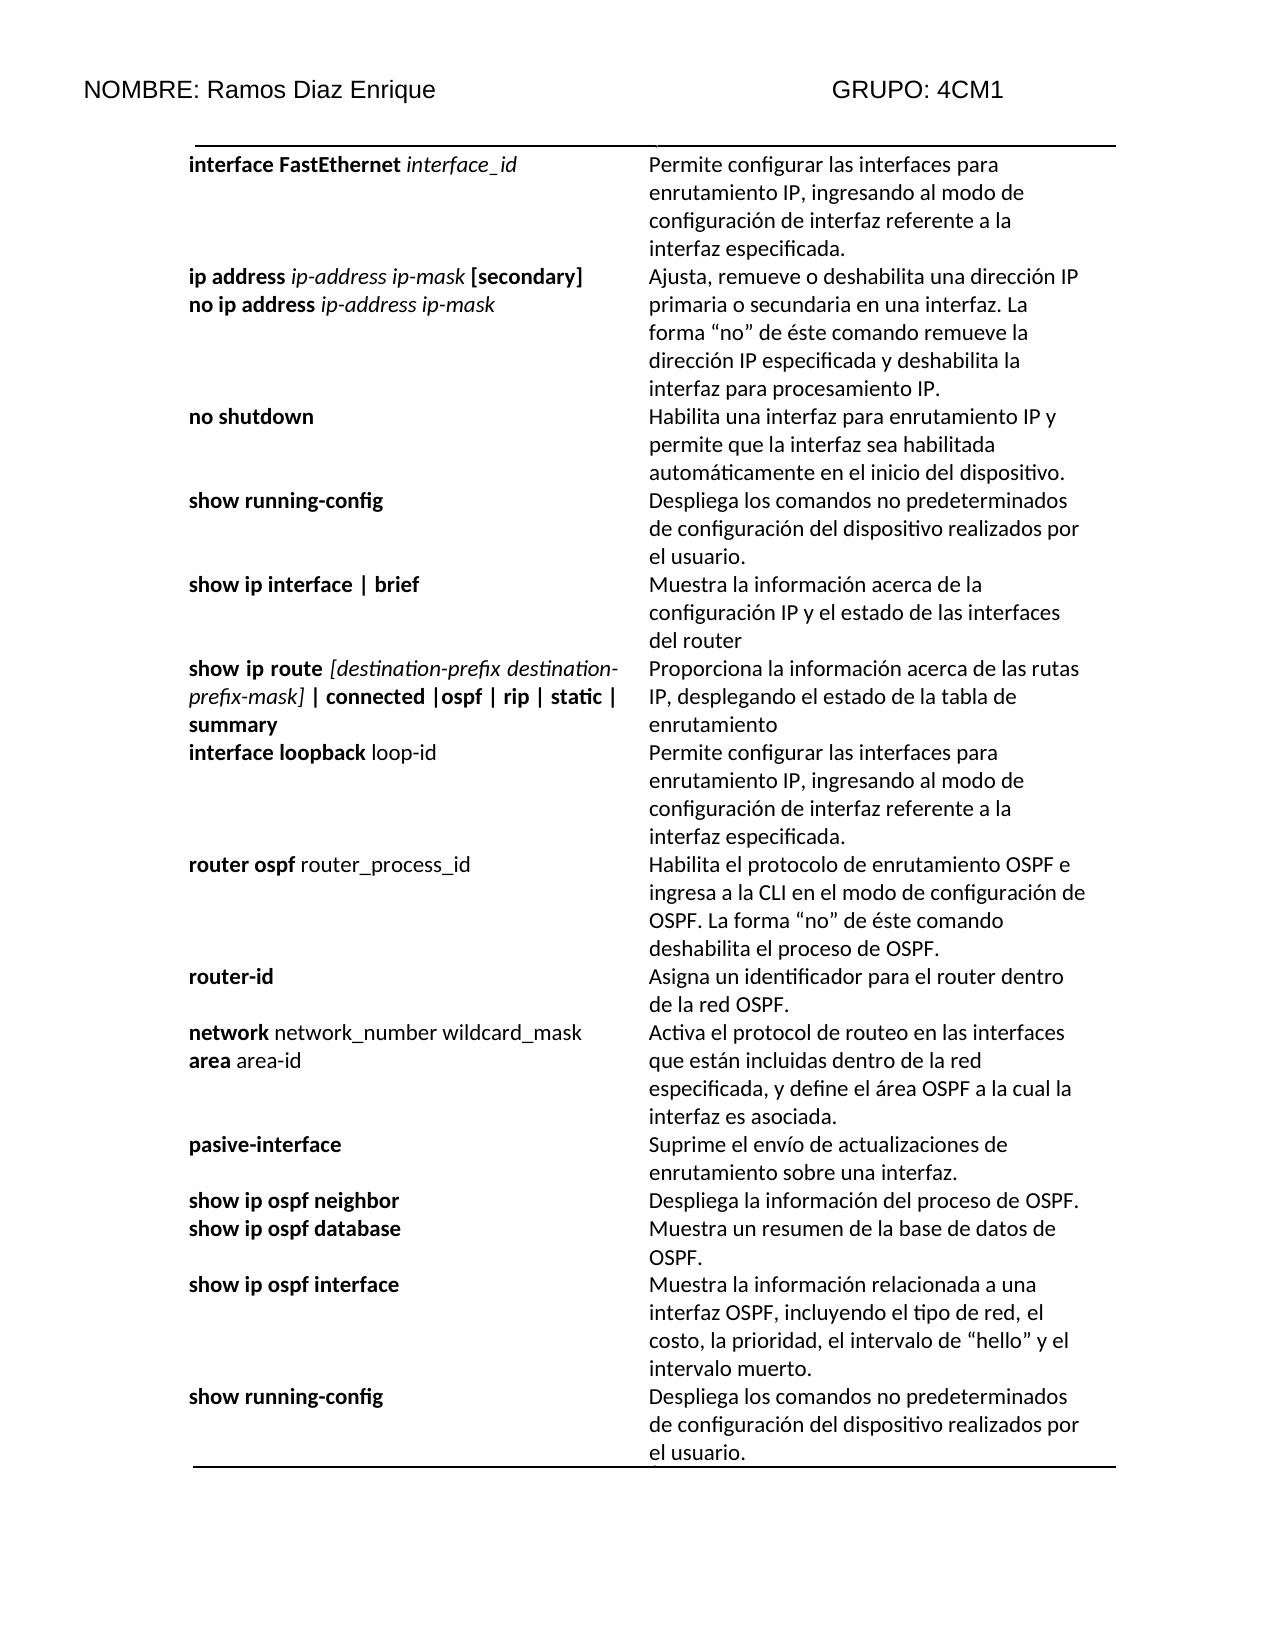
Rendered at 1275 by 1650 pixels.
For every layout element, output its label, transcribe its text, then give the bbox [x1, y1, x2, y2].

text show ip ospf interface Muestra la información relacionada a una interfaz OSPF, incluyendo el tipo de red, el [188, 1271, 1044, 1326]
text show ip route [destination-prefix destination- prefix-mask] | connected |ospf | rip | static | summary [188, 654, 618, 738]
text interface loopback loop-id Permite configurar las interfaces para enrutamiento IP, ingresando al modo de configuración de interfaz referente a la interfaz especificada. [188, 738, 1025, 850]
text area area-id [188, 1046, 582, 1074]
text show ip ospf neighbor Despliega la información del proceso de OSPF. [188, 1187, 1198, 1214]
text router ospf router_process_id Habilita el protocolo de enrutamiento OSPF e ingresa a la CLI en el modo de configuración de OSPF. La forma “no” de éste comando deshabilita el proceso de OSPF. [188, 850, 1087, 962]
text ip address ip-address ip-mask [secondary] no ip address ip-address ip-mask [188, 262, 593, 318]
text show running-config Despliega los comandos no predeterminados de configuración del dispositivo realizados por el usuario. [188, 486, 1080, 570]
text show ip interface | brief Muestra la información acerca de la configuración IP y el estado de las interfaces del router [188, 570, 1061, 654]
text no shutdown Habilita una interfaz para enrutamiento IP y permite que la interfaz sea habilitada automáticamente en el inicio del dispositivo. [188, 402, 1066, 486]
text interface FastEthernet interface_id Permite configurar las interfaces para [188, 150, 1198, 178]
text enrutamiento IP, ingresando al modo de configuración de interfaz referente a la interfaz especificada. [649, 178, 1027, 262]
text costo, la prioridad, el intervalo de “hello” y el [649, 1326, 1198, 1354]
text Proporciona la información acerca de las rutas IP, desplegando el estado de la tabla de enrutamiento [649, 654, 1082, 738]
text network network_number wildcard_mask [188, 1018, 582, 1046]
text Activa el protocol de routeo en las interfaces que están incluidas dentro de la red especificada, y define el área OSPF a la cual la interfaz es asociada. [649, 1018, 1075, 1131]
text pasive-interface Suprime el envío de actualizaciones de enrutamiento sobre una interfaz. [188, 1131, 1009, 1187]
text router-id Asigna un identificador para el router dentro de la red OSPF. [188, 962, 1065, 1018]
text show running-config Despliega los comandos no predeterminados de configuración del dispositivo realizados por el usuario. [188, 1382, 1080, 1466]
text show ip ospf database Muestra un resumen de la base de datos de OSPF. [188, 1214, 1057, 1271]
text intervalo muerto. [649, 1354, 1198, 1382]
text forma “no” de éste comando remueve la dirección IP especificada y deshabilita la interfaz para procesamiento IP. [649, 318, 1031, 402]
text Ajusta, remueve o deshabilita una dirección IP primaria o secundaria en una interfaz. La [649, 262, 1081, 318]
